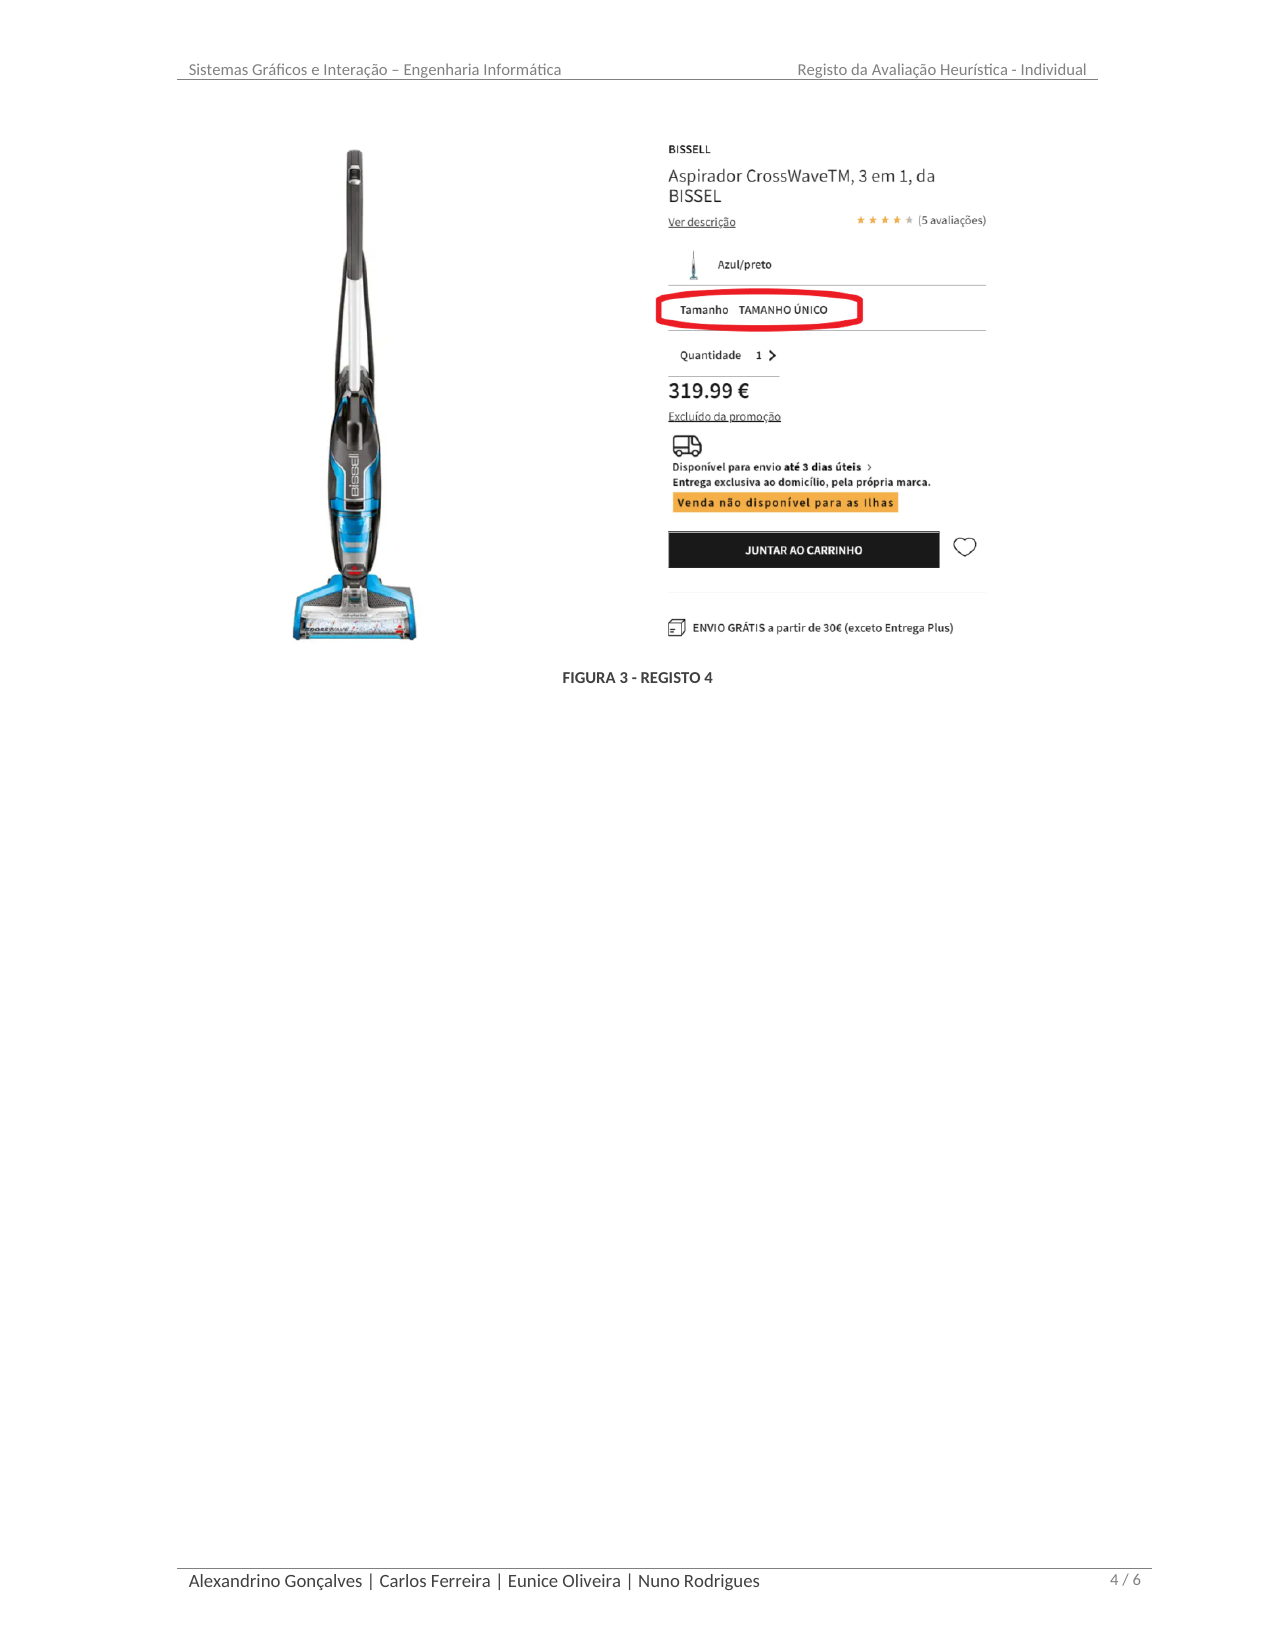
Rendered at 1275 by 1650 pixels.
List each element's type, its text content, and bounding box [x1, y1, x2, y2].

picture [234, 127, 1041, 643]
text Figura 3 - Registo 4 [177, 667, 1098, 687]
